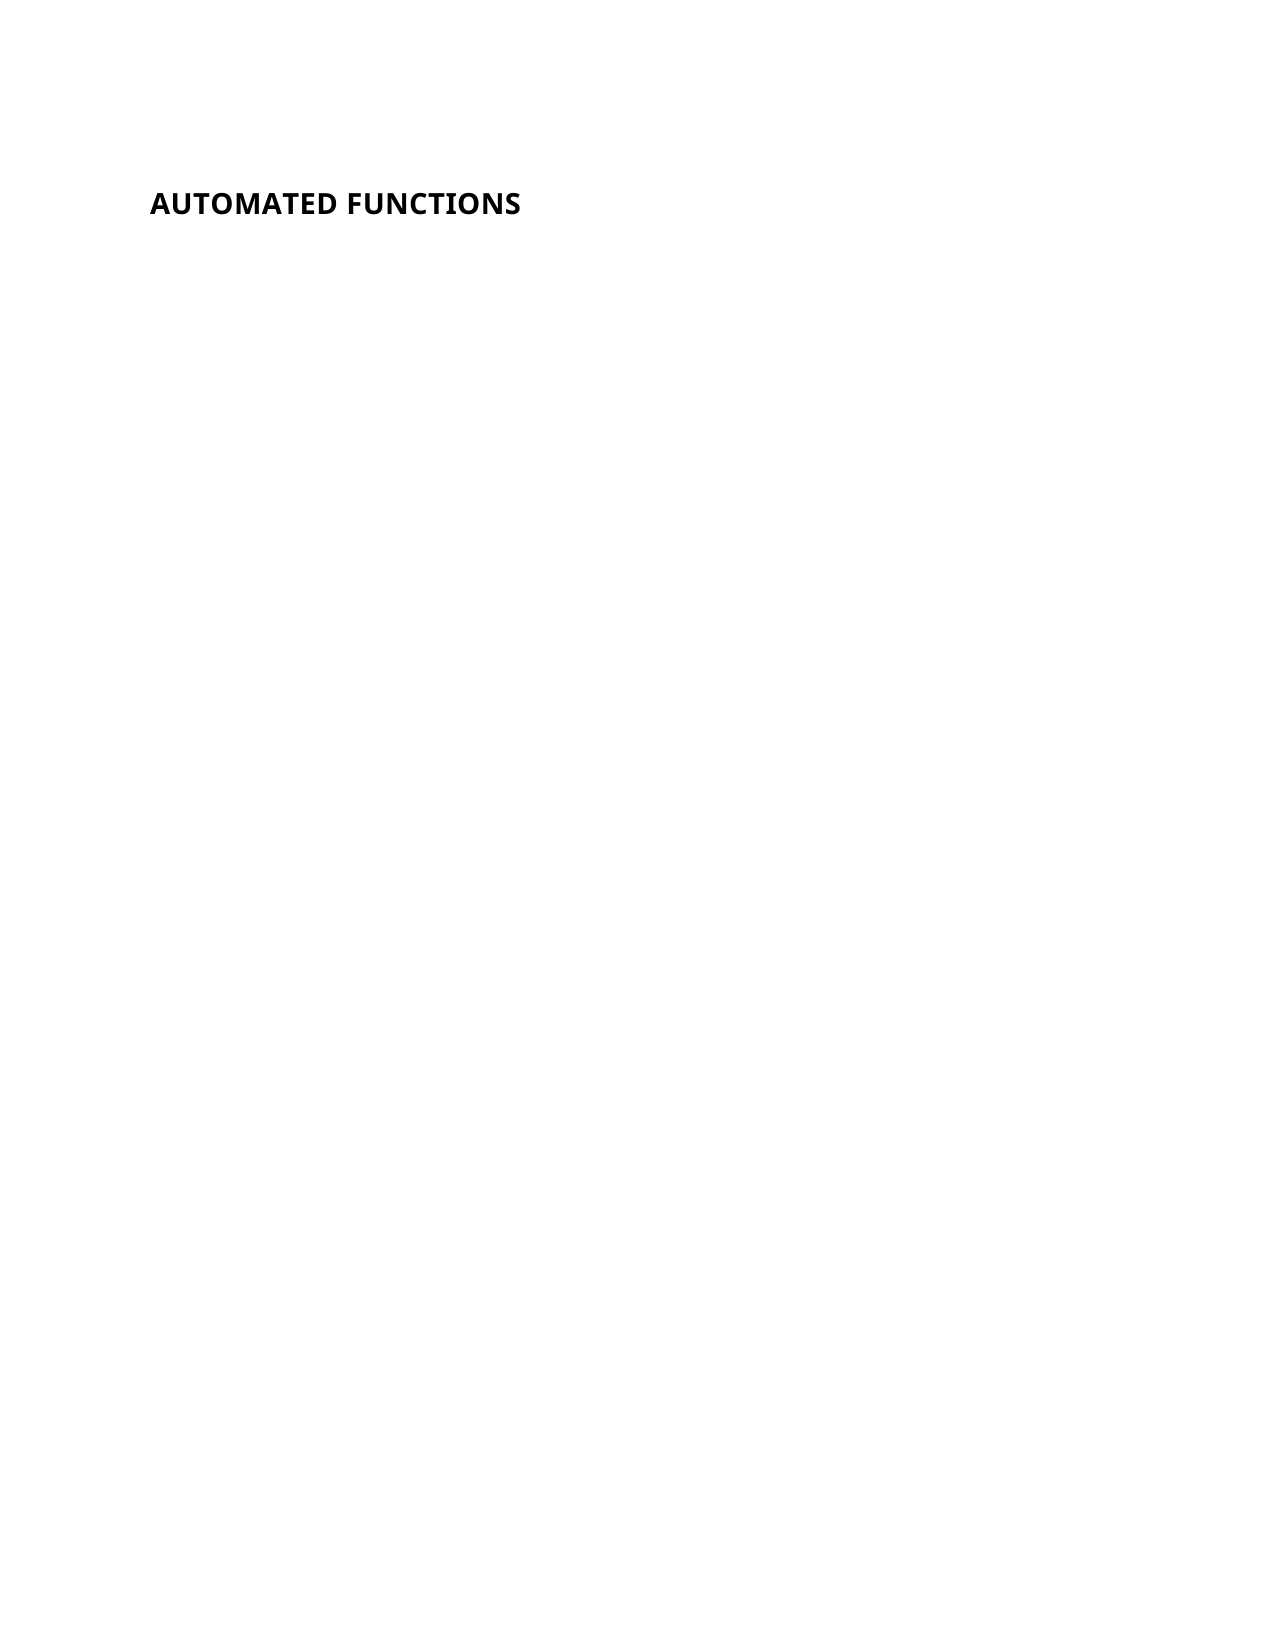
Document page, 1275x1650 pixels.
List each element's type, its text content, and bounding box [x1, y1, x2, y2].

subtitle Automated functions [150, 183, 1125, 223]
